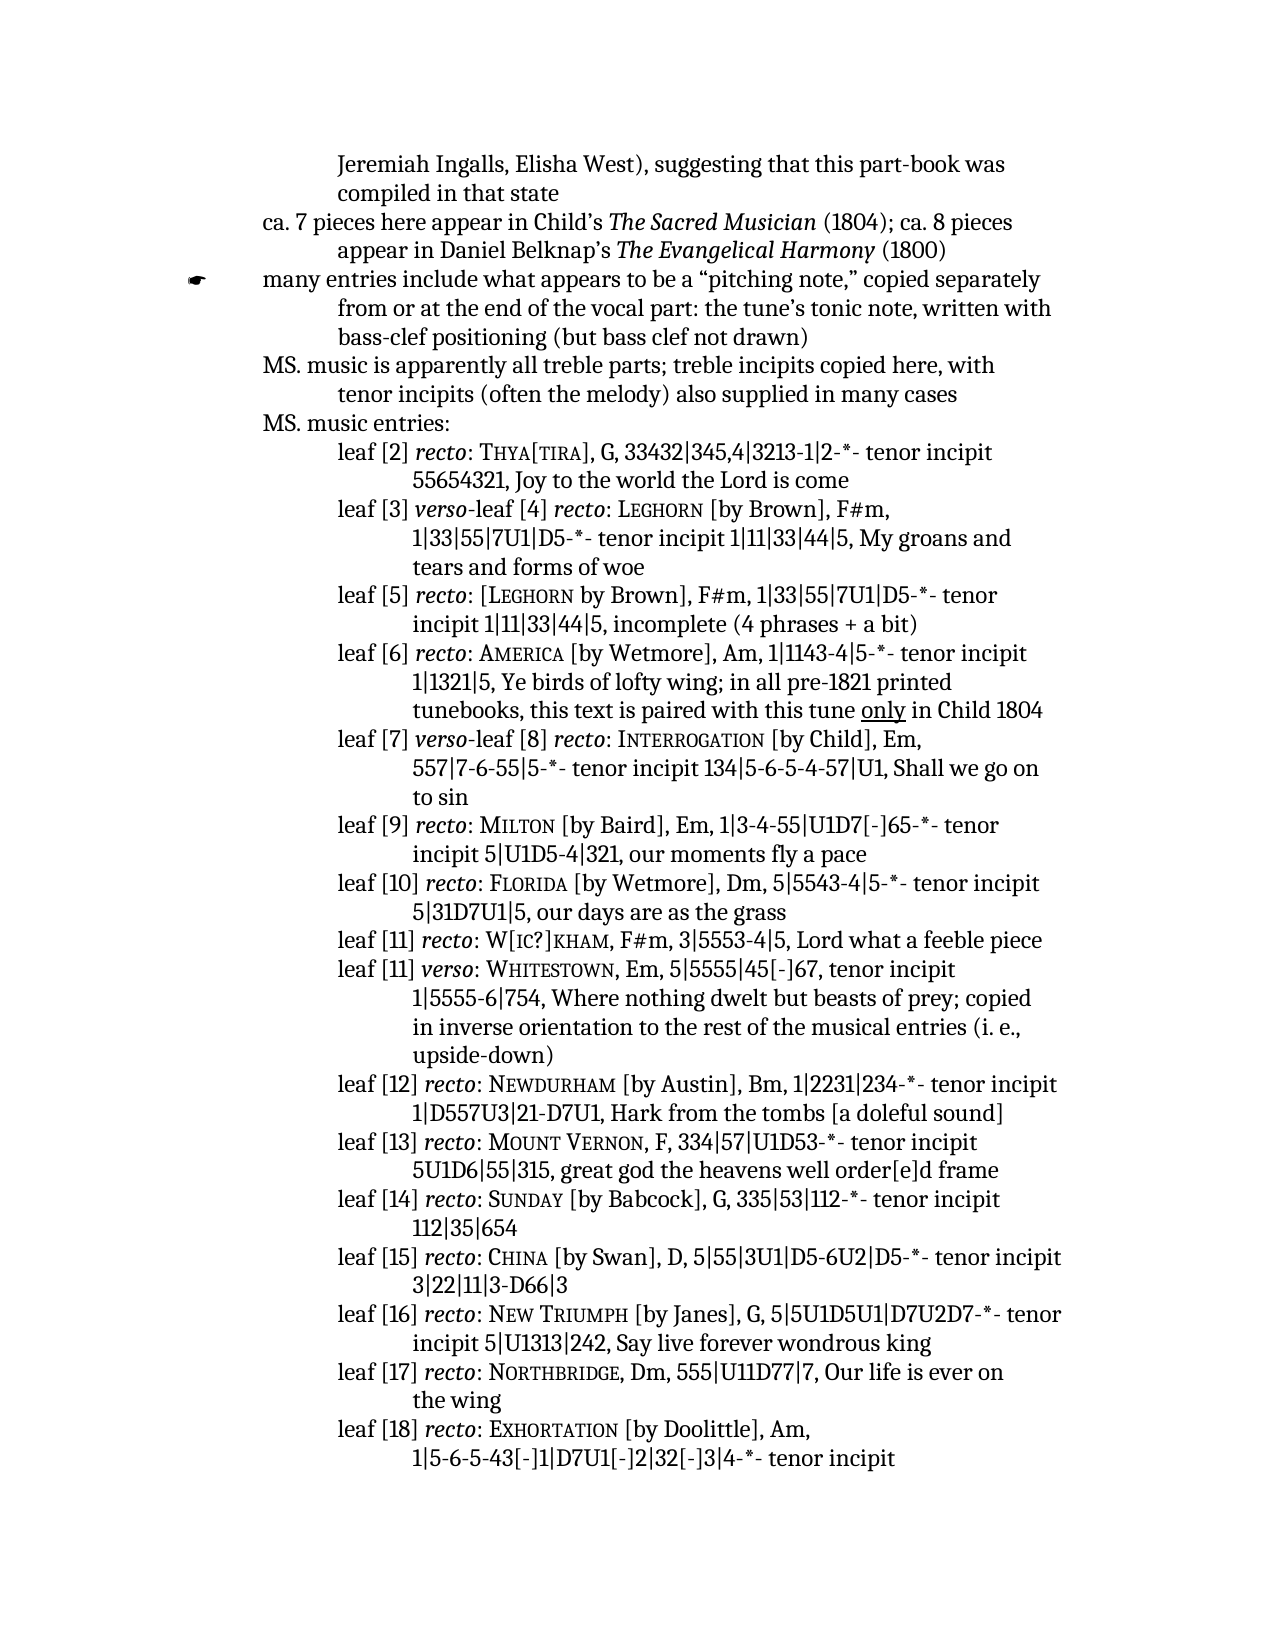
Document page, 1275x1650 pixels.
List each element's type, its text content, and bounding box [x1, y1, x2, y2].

text leaf [7] verso-leaf [8] recto: Interrogation [by Child], Em, [187, 725, 1087, 754]
text 1|5555-6|754, Where nothing dwelt but beasts of prey; copied [187, 984, 1087, 1012]
text leaf [2] recto: Thya[tira], G, 33432|345,4|3213-1|2-*- tenor incipit [187, 437, 1087, 466]
text leaf [5] recto: [Leghorn by Brown], F#m, 1|33|55|7U1|D5-*- tenor [187, 581, 1087, 610]
text MS. music is apparently all treble parts; treble incipits copied here, with [187, 351, 1087, 380]
text tenor incipits (often the melody) also supplied in many cases [187, 380, 1087, 409]
text 55654321, Joy to the world the Lord is come [187, 466, 1087, 495]
text leaf [12] recto: Newdurham [by Austin], Bm, 1|2231|234-*- tenor incipit [187, 1070, 1087, 1099]
text to sin [187, 782, 1087, 811]
text leaf [11] recto: W[ic?]kham, F#m, 3|5553-4|5, Lord what a feeble piece [187, 926, 1087, 955]
text the wing [187, 1386, 1087, 1415]
text leaf [10] recto: Florida [by Wetmore], Dm, 5|5543-4|5-*- tenor incipit [187, 869, 1087, 897]
text leaf [16] recto: New Triumph [by Janes], G, 5|5U1D5U1|D7U2D7-*- tenor [187, 1300, 1087, 1329]
text appear in Daniel Belknap’s The Evangelical Harmony (1800) [187, 236, 1087, 265]
text leaf [18] recto: Exhortation [by Doolittle], Am, [187, 1415, 1087, 1444]
text MS. music entries: [187, 409, 1087, 437]
text 1|D557U3|21-D7U1, Hark from the tombs [a doleful sound] [187, 1099, 1087, 1127]
text leaf [11] verso: Whitestown, Em, 5|5555|45[-]67, tenor incipit [187, 955, 1087, 984]
text leaf [6] recto: America [by Wetmore], Am, 1|1143-4|5-*- tenor incipit [187, 639, 1087, 667]
text Jeremiah Ingalls, Elisha West), suggesting that this part-book was [187, 150, 1087, 179]
text incipit 5|U1D5-4|321, our moments fly a pace [187, 840, 1087, 869]
text 557|7-6-55|5-*- tenor incipit 134|5-6-5-4-57|U1, Shall we go on [187, 754, 1087, 782]
text incipit 1|11|33|44|5, incomplete (4 phrases + a bit) [187, 610, 1087, 639]
text bass-clef positioning (but bass clef not drawn) [187, 322, 1087, 351]
text leaf [17] recto: Northbridge, Dm, 555|U11D77|7, Our life is ever on [187, 1357, 1087, 1386]
text 1|33|55|7U1|D5-*- tenor incipit 1|11|33|44|5, My groans and [187, 524, 1087, 552]
text 1|5-6-5-43[-]1|D7U1[-]2|32[-]3|4-*- tenor incipit [187, 1444, 1087, 1472]
text compiled in that state [187, 179, 1087, 207]
text many entries include what appears to be a “pitching note,” copied separately [187, 265, 1087, 294]
text 1|1321|5, Ye birds of lofty wing; in all pre-1821 printed [187, 667, 1087, 696]
text ca. 7 pieces here appear in Child’s The Sacred Musician (1804); ca. 8 pieces [187, 207, 1087, 236]
text 3|22|11|3-D66|3 [187, 1271, 1087, 1300]
text in inverse orientation to the rest of the musical entries (i. e., [187, 1012, 1087, 1041]
text upside-down) [187, 1041, 1087, 1070]
text leaf [3] verso-leaf [4] recto: Leghorn [by Brown], F#m, [187, 495, 1087, 524]
text leaf [14] recto: Sunday [by Babcock], G, 335|53|112-*- tenor incipit [187, 1185, 1087, 1214]
text incipit 5|U1313|242, Say live forever wondrous king [187, 1329, 1087, 1357]
text from or at the end of the vocal part: the tune’s tonic note, written with [187, 294, 1087, 322]
text 5|31D7U1|5, our days are as the grass [187, 897, 1087, 926]
text tears and forms of woe [187, 552, 1087, 581]
text 5U1D6|55|315, great god the heavens well order[e]d frame [187, 1156, 1087, 1185]
text leaf [15] recto: China [by Swan], D, 5|55|3U1|D5-6U2|D5-*- tenor incipit [187, 1242, 1087, 1271]
text 112|35|654 [187, 1214, 1087, 1242]
text leaf [13] recto: Mount Vernon, F, 334|57|U1D53-*- tenor incipit [187, 1127, 1087, 1156]
text leaf [9] recto: Milton [by Baird], Em, 1|3-4-55|U1D7[-]65-*- tenor [187, 811, 1087, 840]
text tunebooks, this text is paired with this tune only in Child 1804 [187, 696, 1087, 725]
